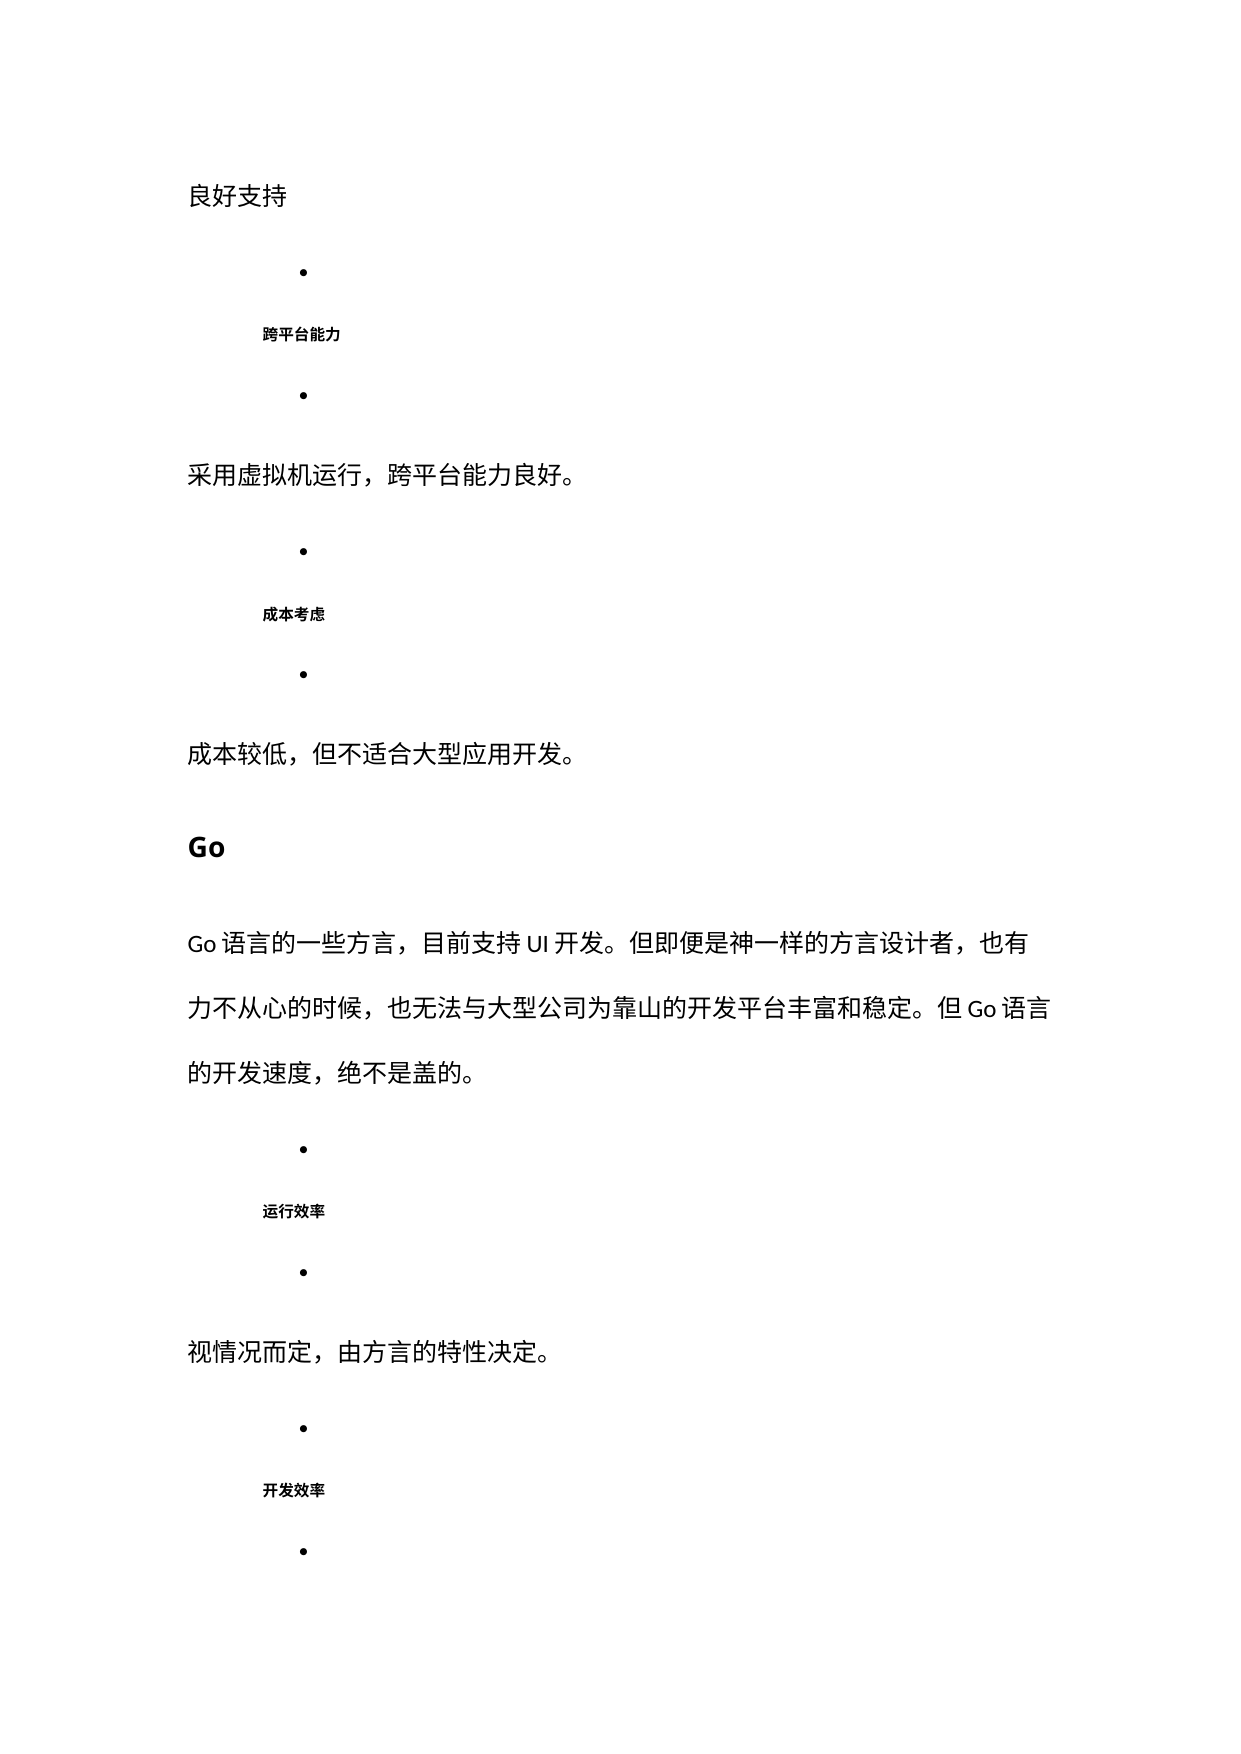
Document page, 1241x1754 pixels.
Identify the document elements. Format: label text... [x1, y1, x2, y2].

subtitle 跨平台能力 [262, 318, 1053, 350]
text 视情况而定，由方言的特性决定。 [187, 1318, 1053, 1383]
text 良好支持 [187, 162, 1053, 227]
subtitle Go [187, 814, 1053, 879]
subtitle 运行效率 [262, 1194, 1053, 1227]
subtitle 成本考虑 [262, 597, 1053, 629]
subtitle 开发效率 [262, 1474, 1053, 1506]
text 采用虚拟机运行，跨平台能力良好。 [187, 441, 1053, 506]
text Go语言的一些方言，目前支持UI开发。但即便是神一样的方言设计者，也有力不从心的时候，也无法与大型公司为靠山的开发平台丰富和稳定。但Go语言的开发速度，绝不是盖的。 [187, 909, 1053, 1104]
text 成本较低，但不适合大型应用开发。 [187, 720, 1053, 785]
